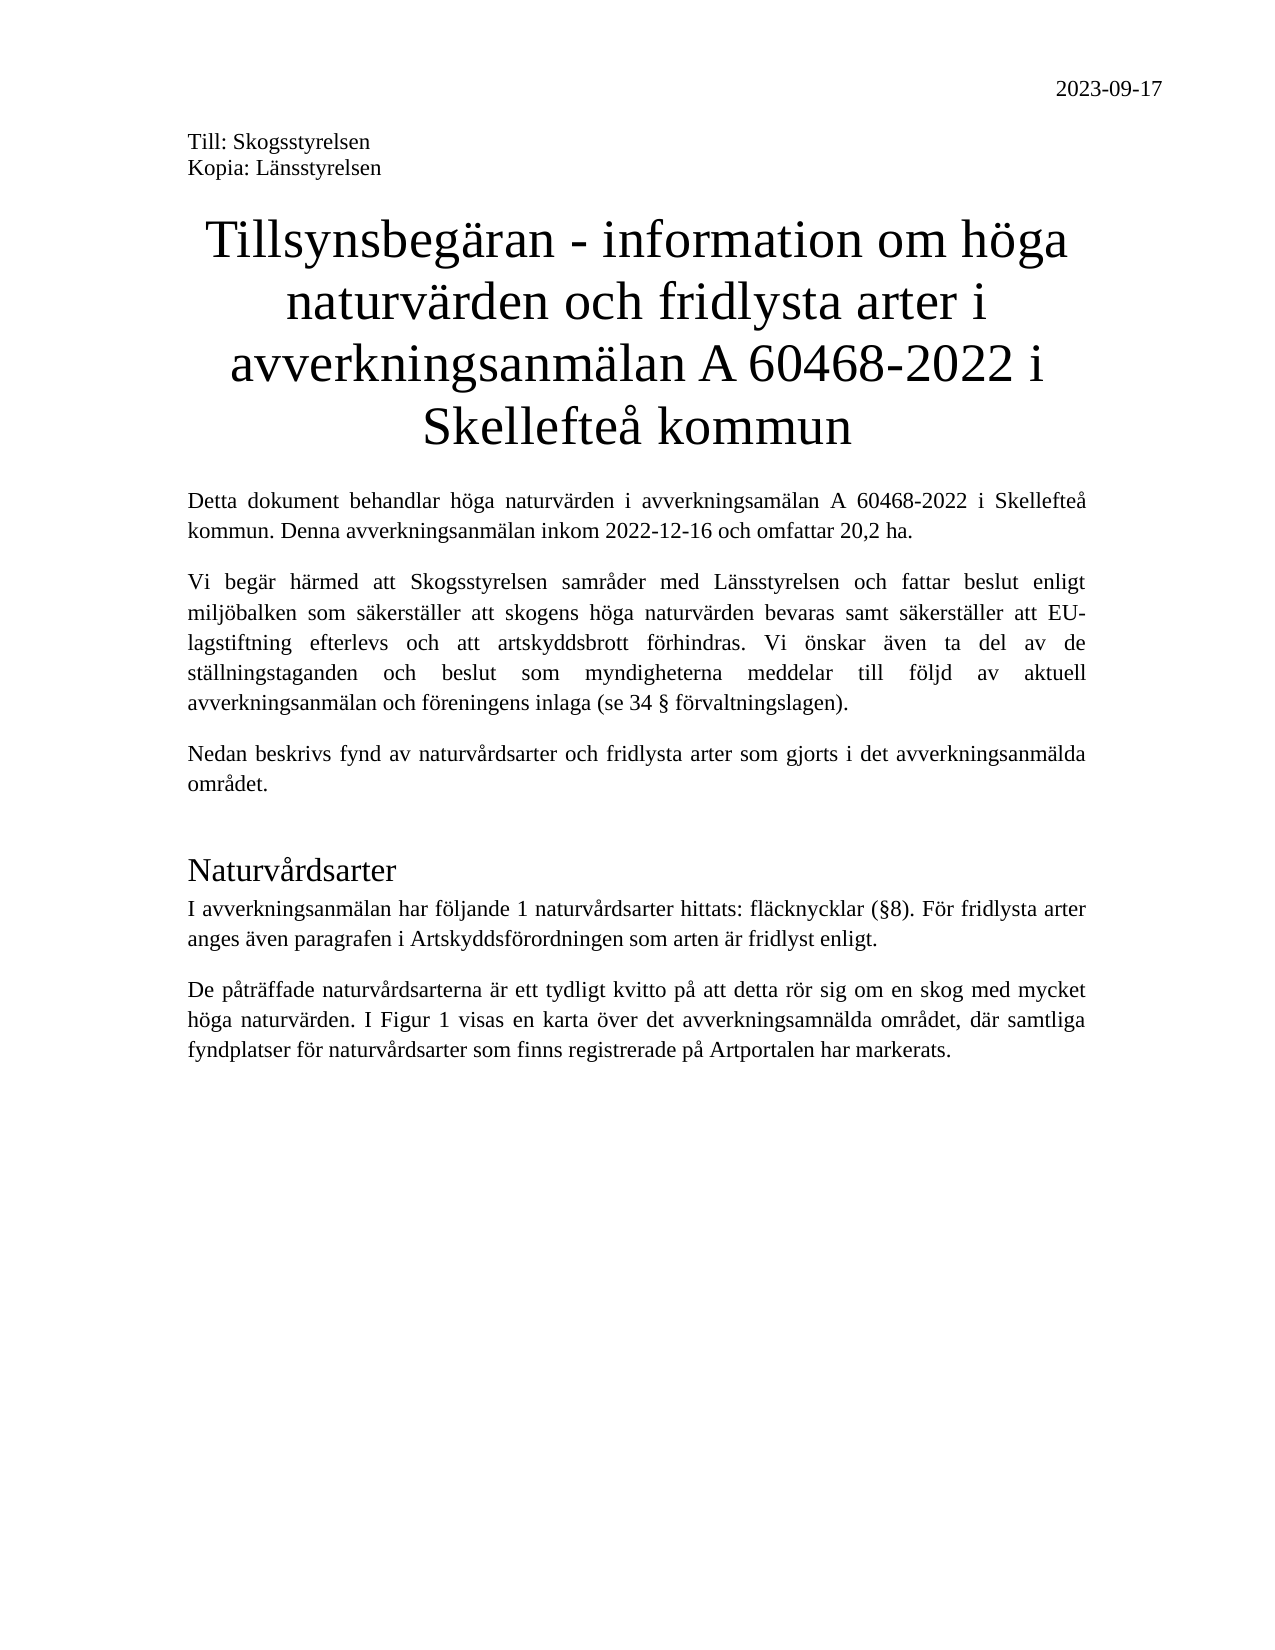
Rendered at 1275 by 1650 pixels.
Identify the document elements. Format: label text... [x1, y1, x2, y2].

text Vi begär härmed att Skogsstyrelsen samråder med Länsstyrelsen och fattar beslut enligt miljöbalken som säkerställer att skogens höga naturvärden bevaras samt säkerställer att EU-lagstiftning efterlevs och att artskyddsbrott förhindras. Vi önskar även ta del av de ställningstaganden och beslut som myndigheterna meddelar till följd av aktuell avverkningsanmälan och föreningens inlaga (se 34 § förvaltningslagen). [187, 568, 1087, 716]
text De påträffade naturvårdsarterna är ett tydligt kvitto på att detta rör sig om en skog med mycket höga naturvärden. I Figur 1 visas en karta över det avverkningsamnälda området, där samtliga fyndplatser för naturvårdsarter som finns registrerade på Artportalen har markerats. [187, 976, 1087, 1063]
text Detta dokument behandlar höga naturvärden i avverkningsamälan A 60468-2022 i Skellefteå kommun. Denna avverkningsanmälan inkom 2022-12-16 och omfattar 20,2 ha. [187, 487, 1087, 544]
subtitle Naturvårdsarter [187, 851, 1087, 889]
text Nedan beskrivs fynd av naturvårdsarter och fridlysta arter som gjorts i det avverkningsanmälda området. [187, 740, 1087, 797]
text I avverkningsanmälan har följande 1 naturvårdsarter hittats: fläcknycklar (§8). För fridlysta arter anges även paragrafen i Artskyddsförordningen som arten är fridlyst enligt. [187, 895, 1087, 951]
title Tillsynsbegäran - information om höga naturvärden och fridlysta arter i avverkningsanmälan A 60468-2022 i Skellefteå kommun [187, 207, 1087, 456]
